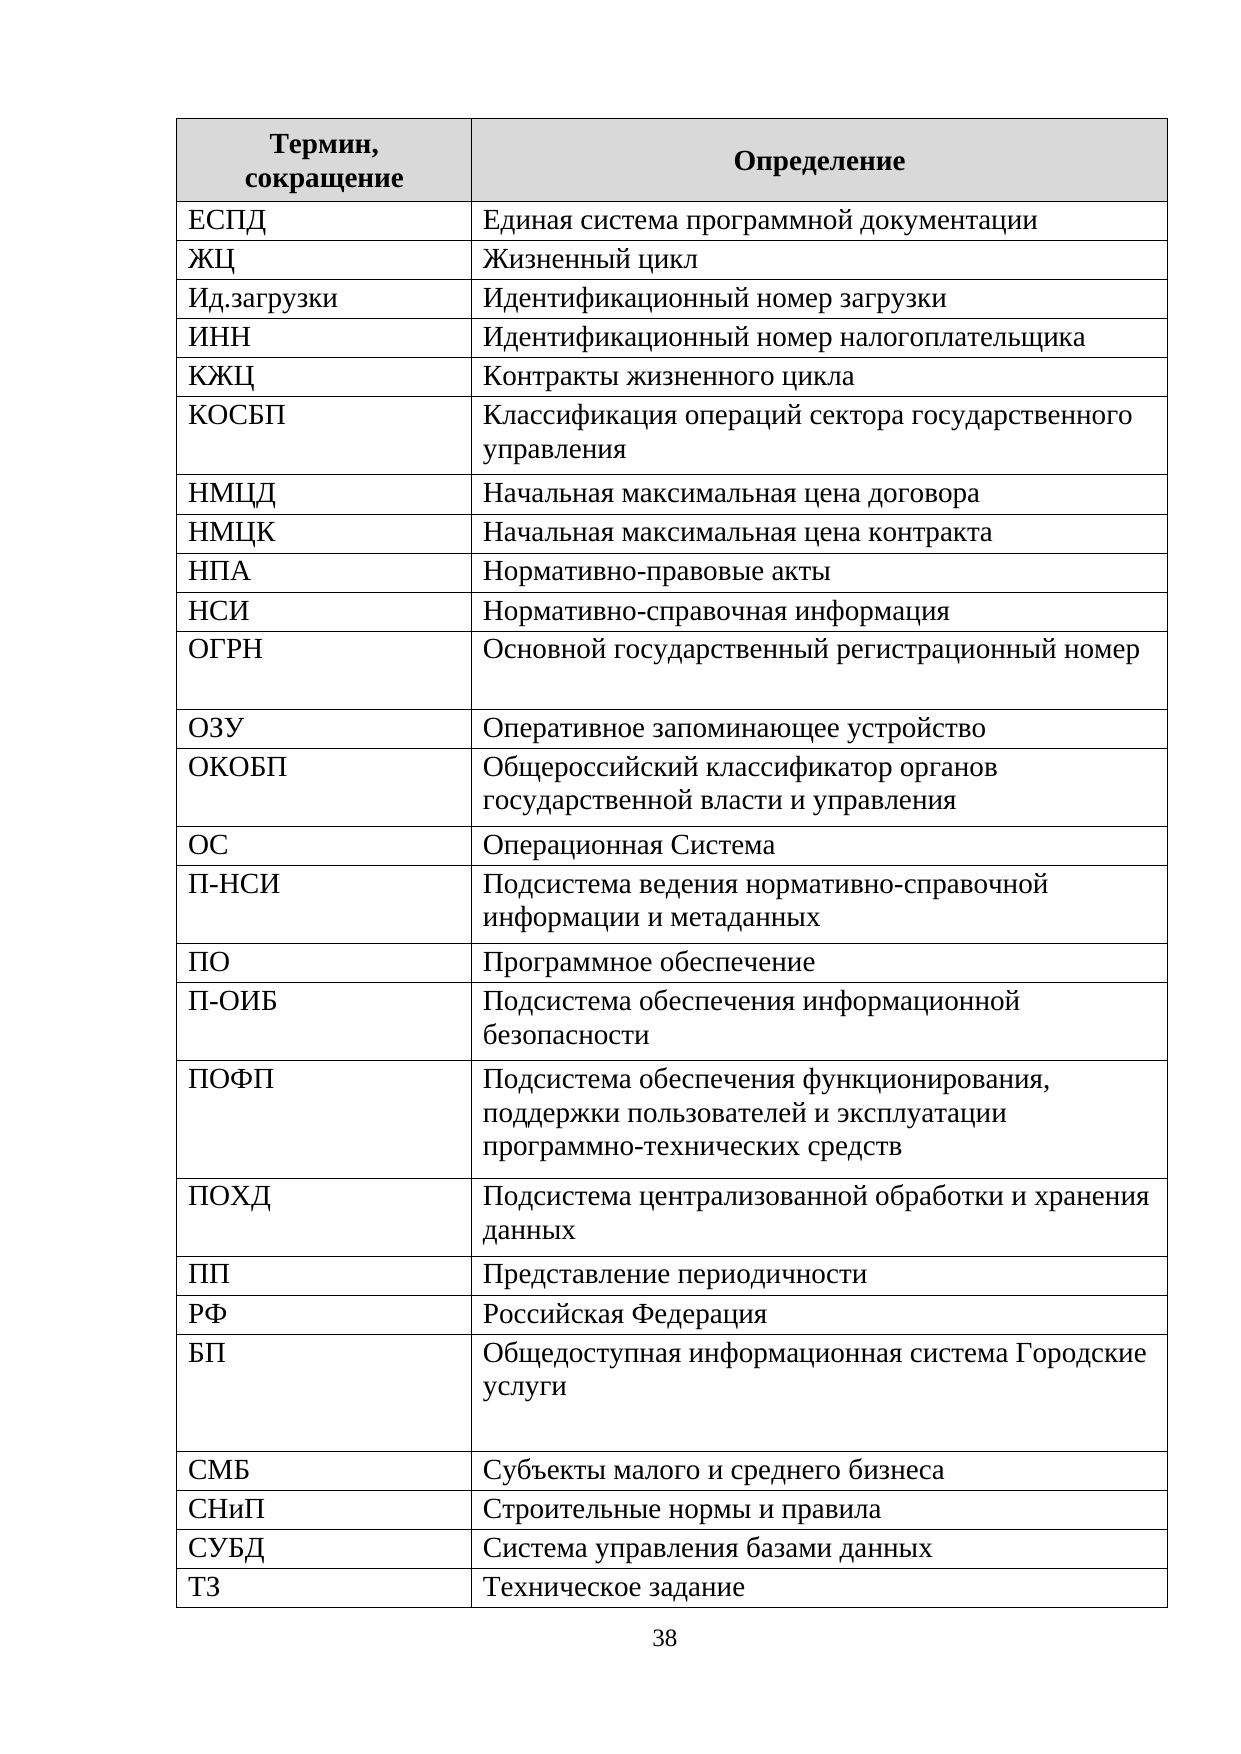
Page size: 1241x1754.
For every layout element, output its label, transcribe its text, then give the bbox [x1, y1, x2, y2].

table_cell Начальная максимальная цена контракта [472, 515, 1167, 552]
table_cell Общероссийский классификатор органов государственной власти и управления [472, 749, 1167, 826]
table_cell Техническое задание [472, 1569, 1167, 1607]
table_cell Подсистема централизованной обработки и хранения данных [472, 1179, 1167, 1256]
table_cell Единая система программной документации [472, 202, 1167, 240]
table_cell ИНН [177, 319, 471, 357]
table_cell Подсистема обеспечения информационной безопасности [472, 983, 1167, 1060]
table_cell НМЦК [177, 515, 471, 552]
table_cell НПА [177, 554, 471, 592]
table_cell СНиП [177, 1491, 471, 1529]
table_cell ОС [177, 827, 471, 865]
table_cell НМЦД [177, 475, 471, 513]
table_cell Основной государственный регистрационный номер [472, 632, 1167, 709]
table_cell Идентификационный номер налогоплательщика [472, 319, 1167, 357]
table_cell Нормативно-правовые акты [472, 554, 1167, 592]
table_cell Операционная Система [472, 827, 1167, 865]
table_cell ОГРН [177, 632, 471, 709]
table_cell ПОФП [177, 1061, 471, 1177]
table_cell ТЗ [177, 1569, 471, 1607]
table_cell ЖЦ [177, 241, 471, 279]
table_cell ПО [177, 944, 471, 982]
table_header Определение [472, 119, 1167, 201]
table_cell Жизненный цикл [472, 241, 1167, 279]
table_cell Нормативно-справочная информация [472, 593, 1167, 631]
table_cell Оперативное запоминающее устройство [472, 710, 1167, 748]
table_cell КЖЦ [177, 358, 471, 396]
table_cell НСИ [177, 593, 471, 631]
table_cell ПОХД [177, 1179, 471, 1256]
table_cell Начальная максимальная цена договора [472, 475, 1167, 513]
table_cell БП [177, 1335, 471, 1451]
table_cell Российская Федерация [472, 1296, 1167, 1334]
table_cell СУБД [177, 1530, 471, 1568]
table_cell П-НСИ [177, 866, 471, 943]
table_cell ОЗУ [177, 710, 471, 748]
table_cell Строительные нормы и правила [472, 1491, 1167, 1529]
table_cell ПП [177, 1257, 471, 1295]
table_cell Контракты жизненного цикла [472, 358, 1167, 396]
table_cell КОСБП [177, 397, 471, 474]
table_cell Программное обеспечение [472, 944, 1167, 982]
table_cell Представление периодичности [472, 1257, 1167, 1295]
table_cell Система управления базами данных [472, 1530, 1167, 1568]
table_cell ОКОБП [177, 749, 471, 826]
table_cell Идентификационный номер загрузки [472, 280, 1167, 318]
table_header Термин, сокращение [177, 119, 471, 201]
table_cell Подсистема обеспечения функционирования, поддержки пользователей и эксплуатации программно-технических средств [472, 1061, 1167, 1177]
table_cell Ид.загрузки [177, 280, 471, 318]
table_cell Субъекты малого и среднего бизнеса [472, 1452, 1167, 1490]
table_cell Классификация операций сектора государственного управления [472, 397, 1167, 474]
table_cell Общедоступная информационная система Городские услуги [472, 1335, 1167, 1451]
table_cell РФ [177, 1296, 471, 1334]
table_cell СМБ [177, 1452, 471, 1490]
table_cell П-ОИБ [177, 983, 471, 1060]
table_cell ЕСПД [177, 202, 471, 240]
table_cell Подсистема ведения нормативно-справочной информации и метаданных [472, 866, 1167, 943]
